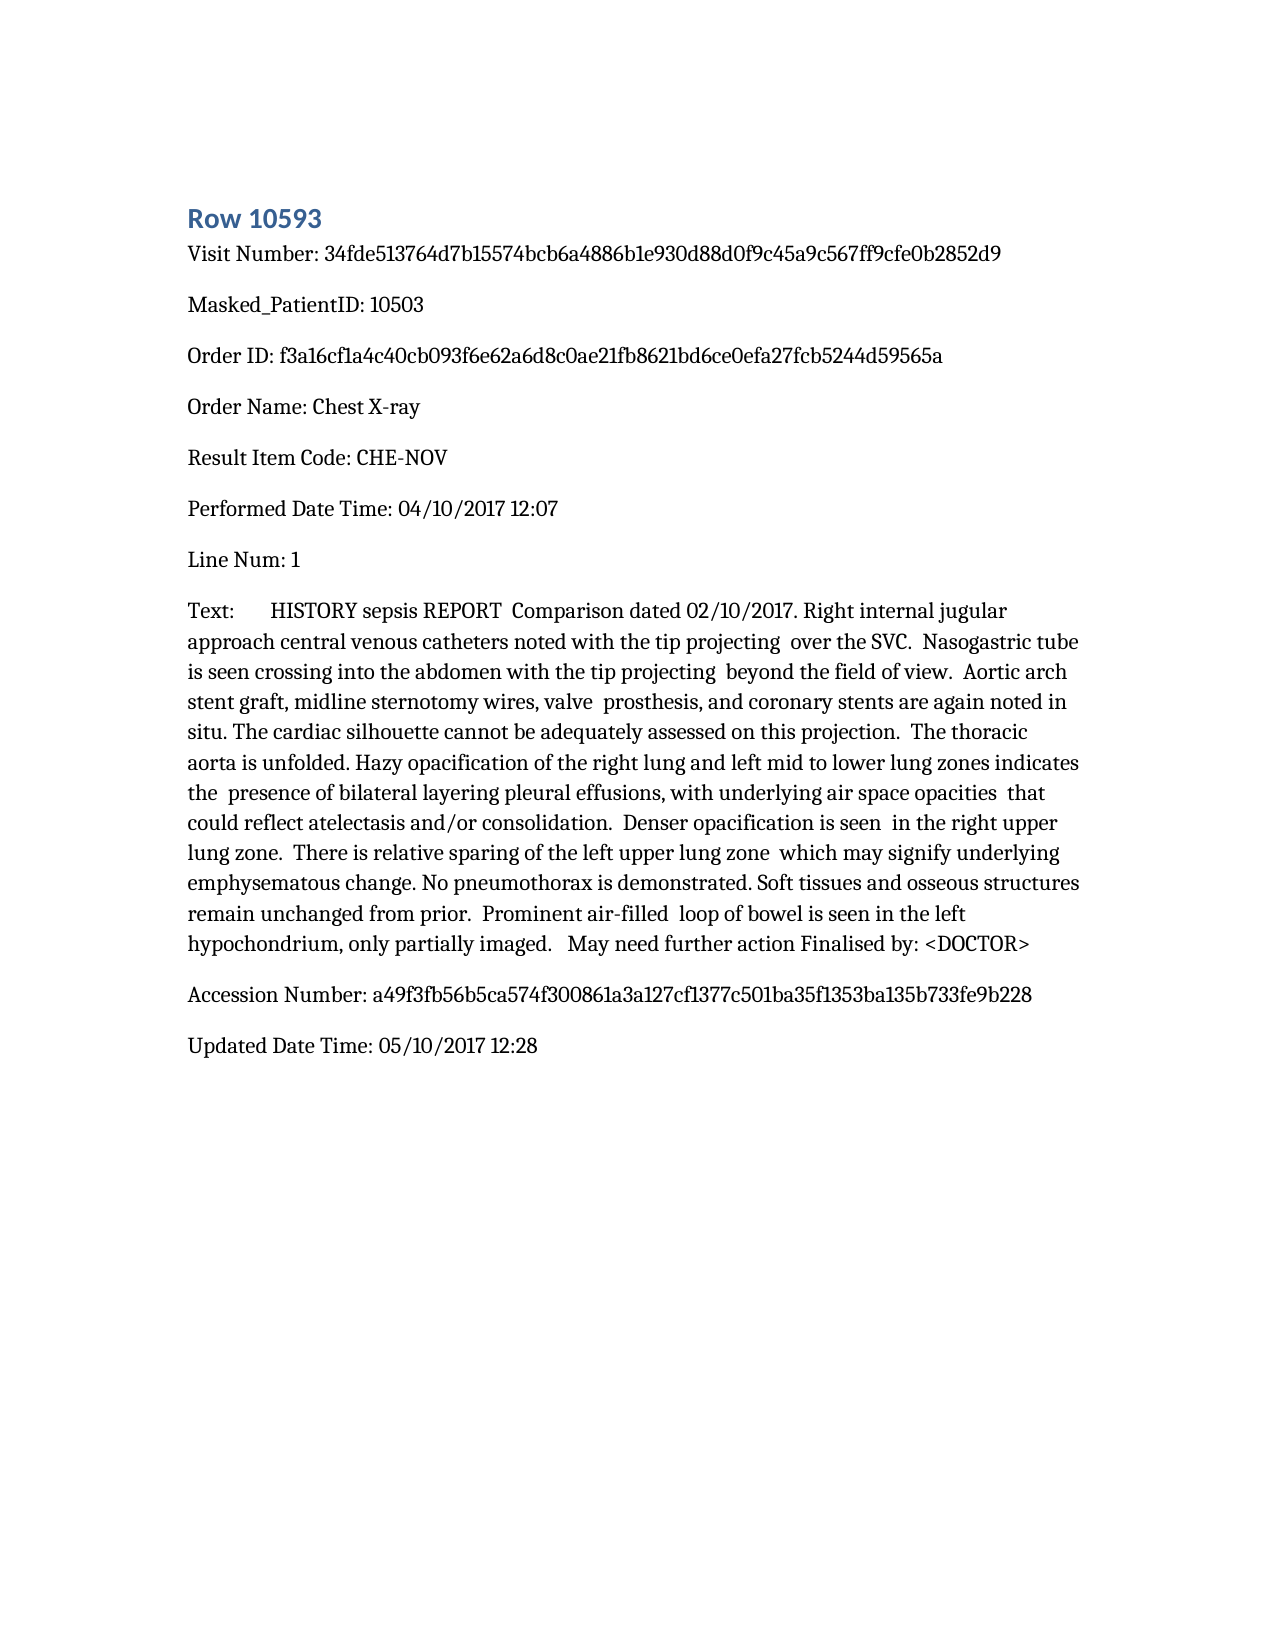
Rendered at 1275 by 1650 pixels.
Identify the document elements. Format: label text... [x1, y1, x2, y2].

text Text: HISTORY sepsis REPORT Comparison dated 02/10/2017. Right internal jugular approach central venous catheters noted with the tip projecting over the SVC. Nasogastric tube is seen crossing into the abdomen with the tip projecting beyond the field of view. Aortic arch stent graft, midline sternotomy wires, valve prosthesis, and coronary stents are again noted in situ. The cardiac silhouette cannot be adequately assessed on this projection. The thoracic aorta is unfolded. Hazy opacification of the right lung and left mid to lower lung zones indicates the presence of bilateral layering pleural effusions, with underlying air space opacities that could reflect atelectasis and/or consolidation. Denser opacification is seen in the right upper lung zone. There is relative sparing of the left upper lung zone which may signify underlying emphysematous change. No pneumothorax is demonstrated. Soft tissues and osseous structures remain unchanged from prior. Prominent air-filled loop of bowel is seen in the left hypochondrium, only partially imaged. May need further action Finalised by: <DOCTOR> [187, 598, 1087, 957]
text Updated Date Time: 05/10/2017 12:28 [187, 1033, 1087, 1059]
text Order Name: Chest X-ray [187, 394, 1087, 420]
text Accession Number: a49f3fb56b5ca574f300861a3a127cf1377c501ba35f1353ba135b733fe9b228 [187, 982, 1087, 1008]
text Order ID: f3a16cf1a4c40cb093f6e62a6d8c0ae21fb8621bd6ce0efa27fcb5244d59565a [187, 343, 1087, 369]
text Visit Number: 34fde513764d7b15574bcb6a4886b1e930d88d0f9c45a9c567ff9cfe0b2852d9 [187, 241, 1087, 267]
text Performed Date Time: 04/10/2017 12:07 [187, 496, 1087, 522]
text Line Num: 1 [187, 547, 1087, 573]
subtitle Row 10593 [187, 200, 1087, 236]
text Masked_PatientID: 10503 [187, 292, 1087, 318]
text Result Item Code: CHE-NOV [187, 445, 1087, 471]
